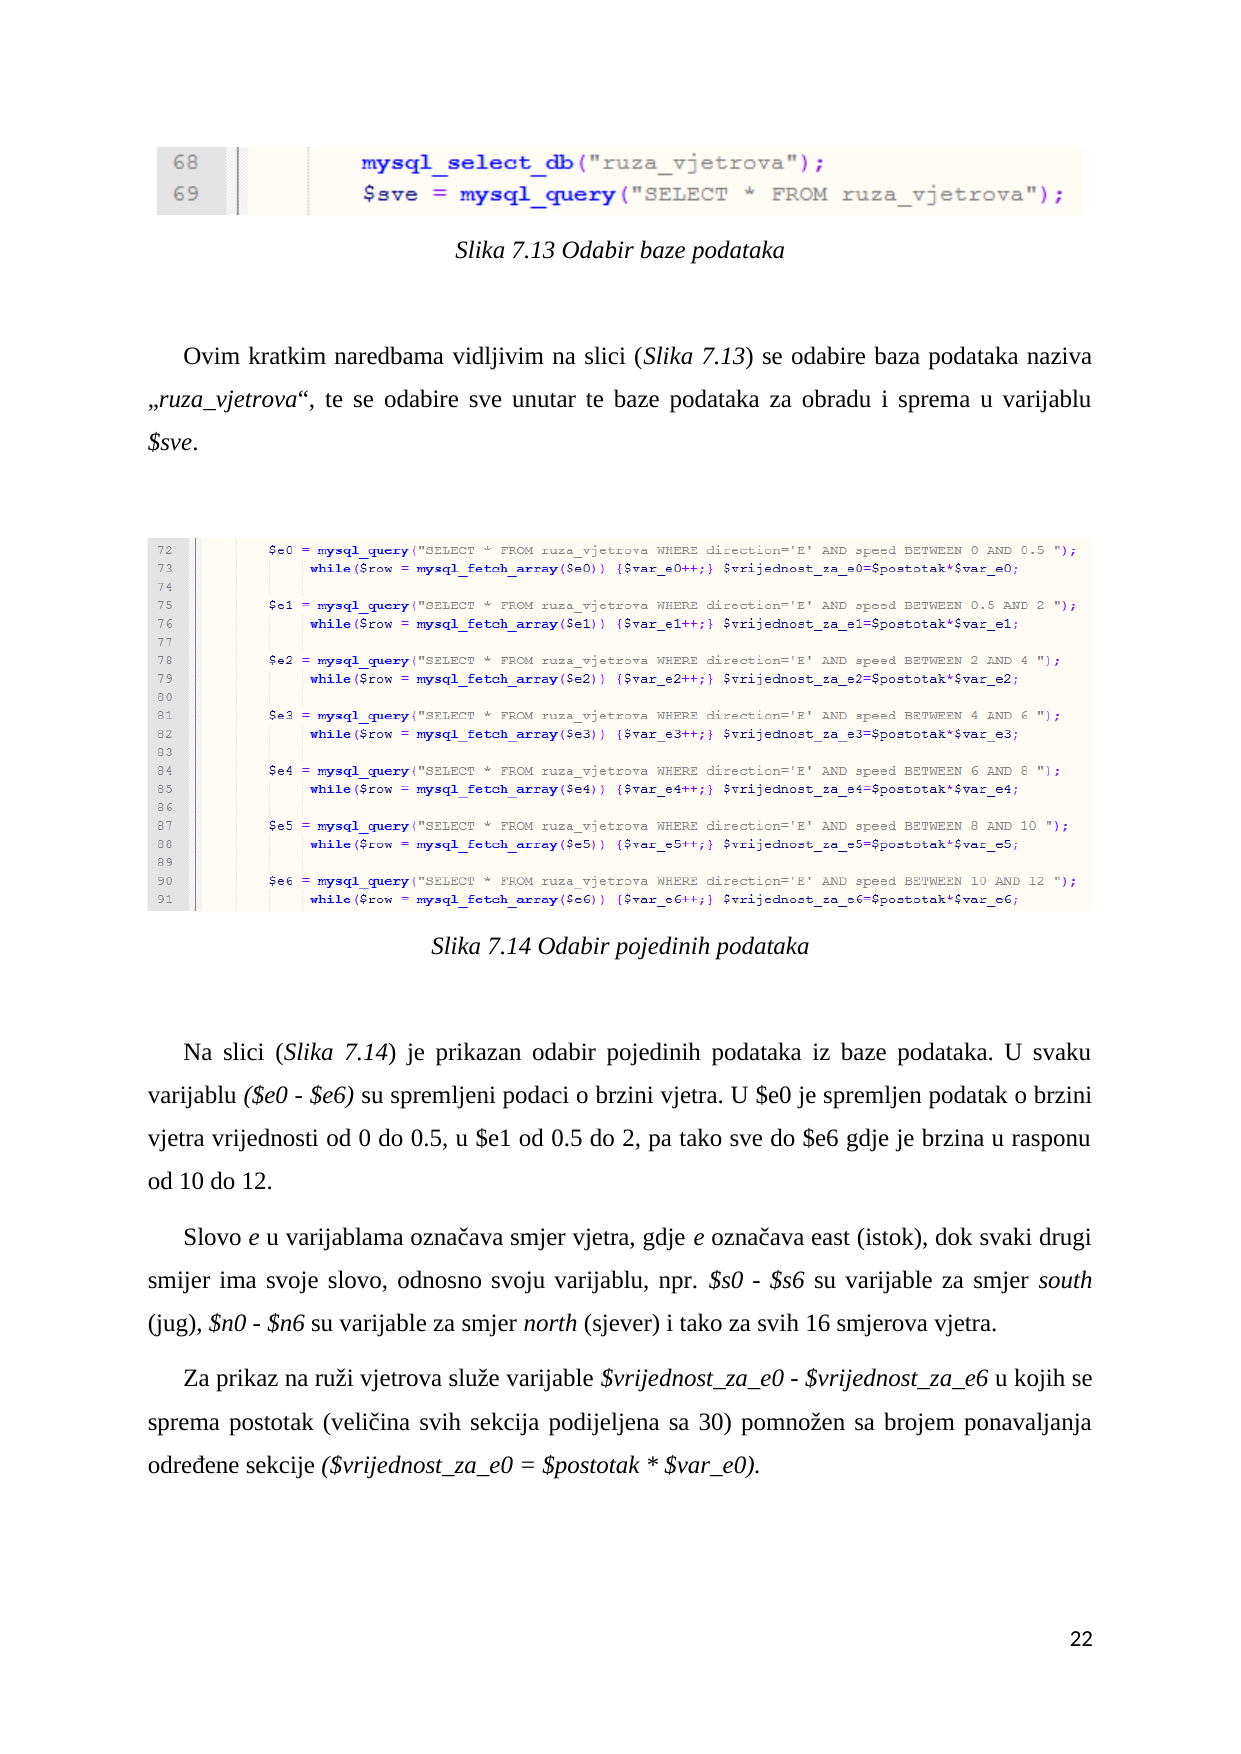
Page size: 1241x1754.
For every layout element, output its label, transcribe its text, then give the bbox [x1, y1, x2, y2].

text Za prikaz na ruži vjetrova služe varijable $vrijednost_za_e0 - $vrijednost_za_e6 u kojih se sprema postotak (veličina svih sekcija podijeljena sa 30) pomnožen sa brojem ponavaljanja određene sekcije ($vrijednost_za_e0 = $postotak * $var_e0). [148, 1363, 1093, 1478]
picture [156, 147, 1084, 215]
picture [147, 538, 1093, 911]
text Slovo e u varijablama označava smjer vjetra, gdje e označava east (istok), dok svaki drugi smijer ima svoje slovo, odnosno svoju varijablu, npr. $s0 - $s6 su varijable za smjer south (jug), $n0 - $n6 su varijable za smjer north (sjever) i tako za svih 16 smjerova vjetra. [148, 1222, 1093, 1337]
